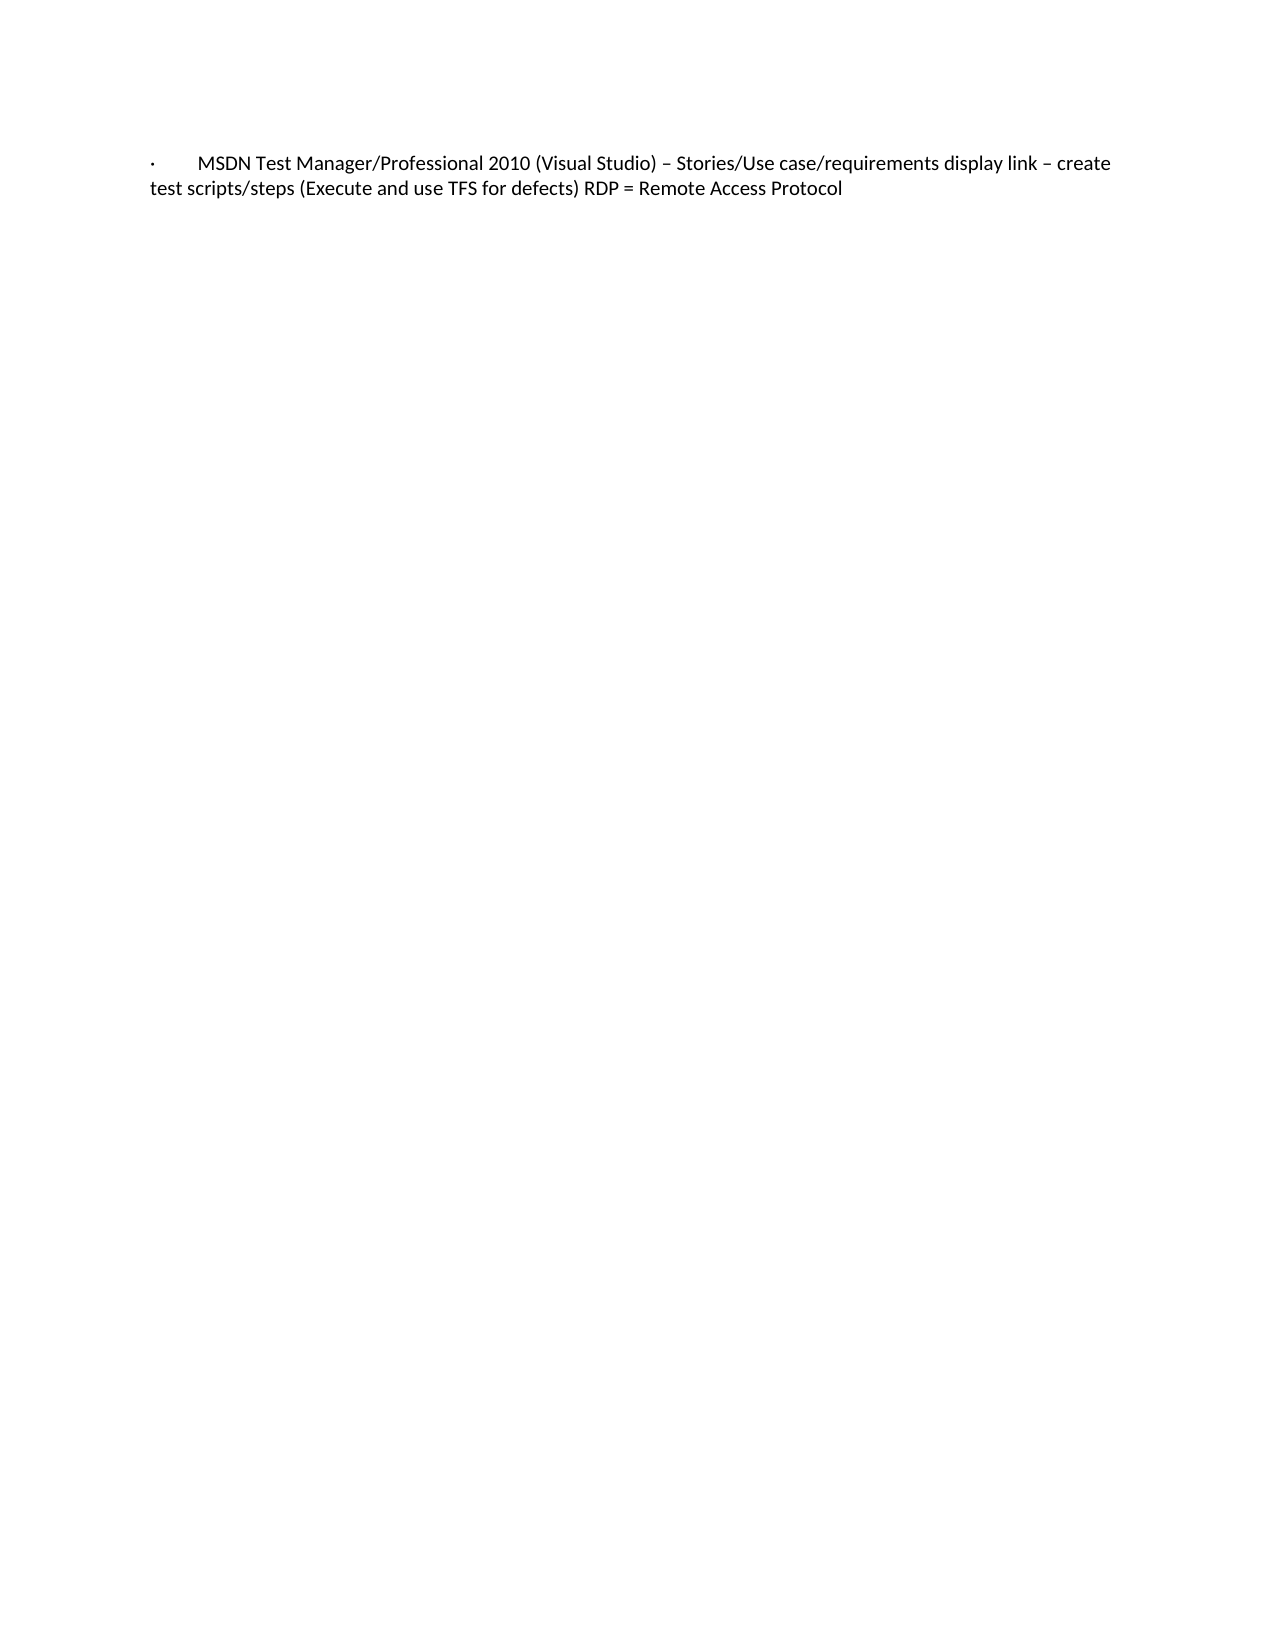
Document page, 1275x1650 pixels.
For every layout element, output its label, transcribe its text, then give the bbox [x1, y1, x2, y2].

text · MSDN Test Manager/Professional 2010 (Visual Studio) – Stories/Use case/requirements display link – create test scripts/steps (Execute and use TFS for defects) RDP = Remote Access Protocol [150, 150, 1125, 201]
